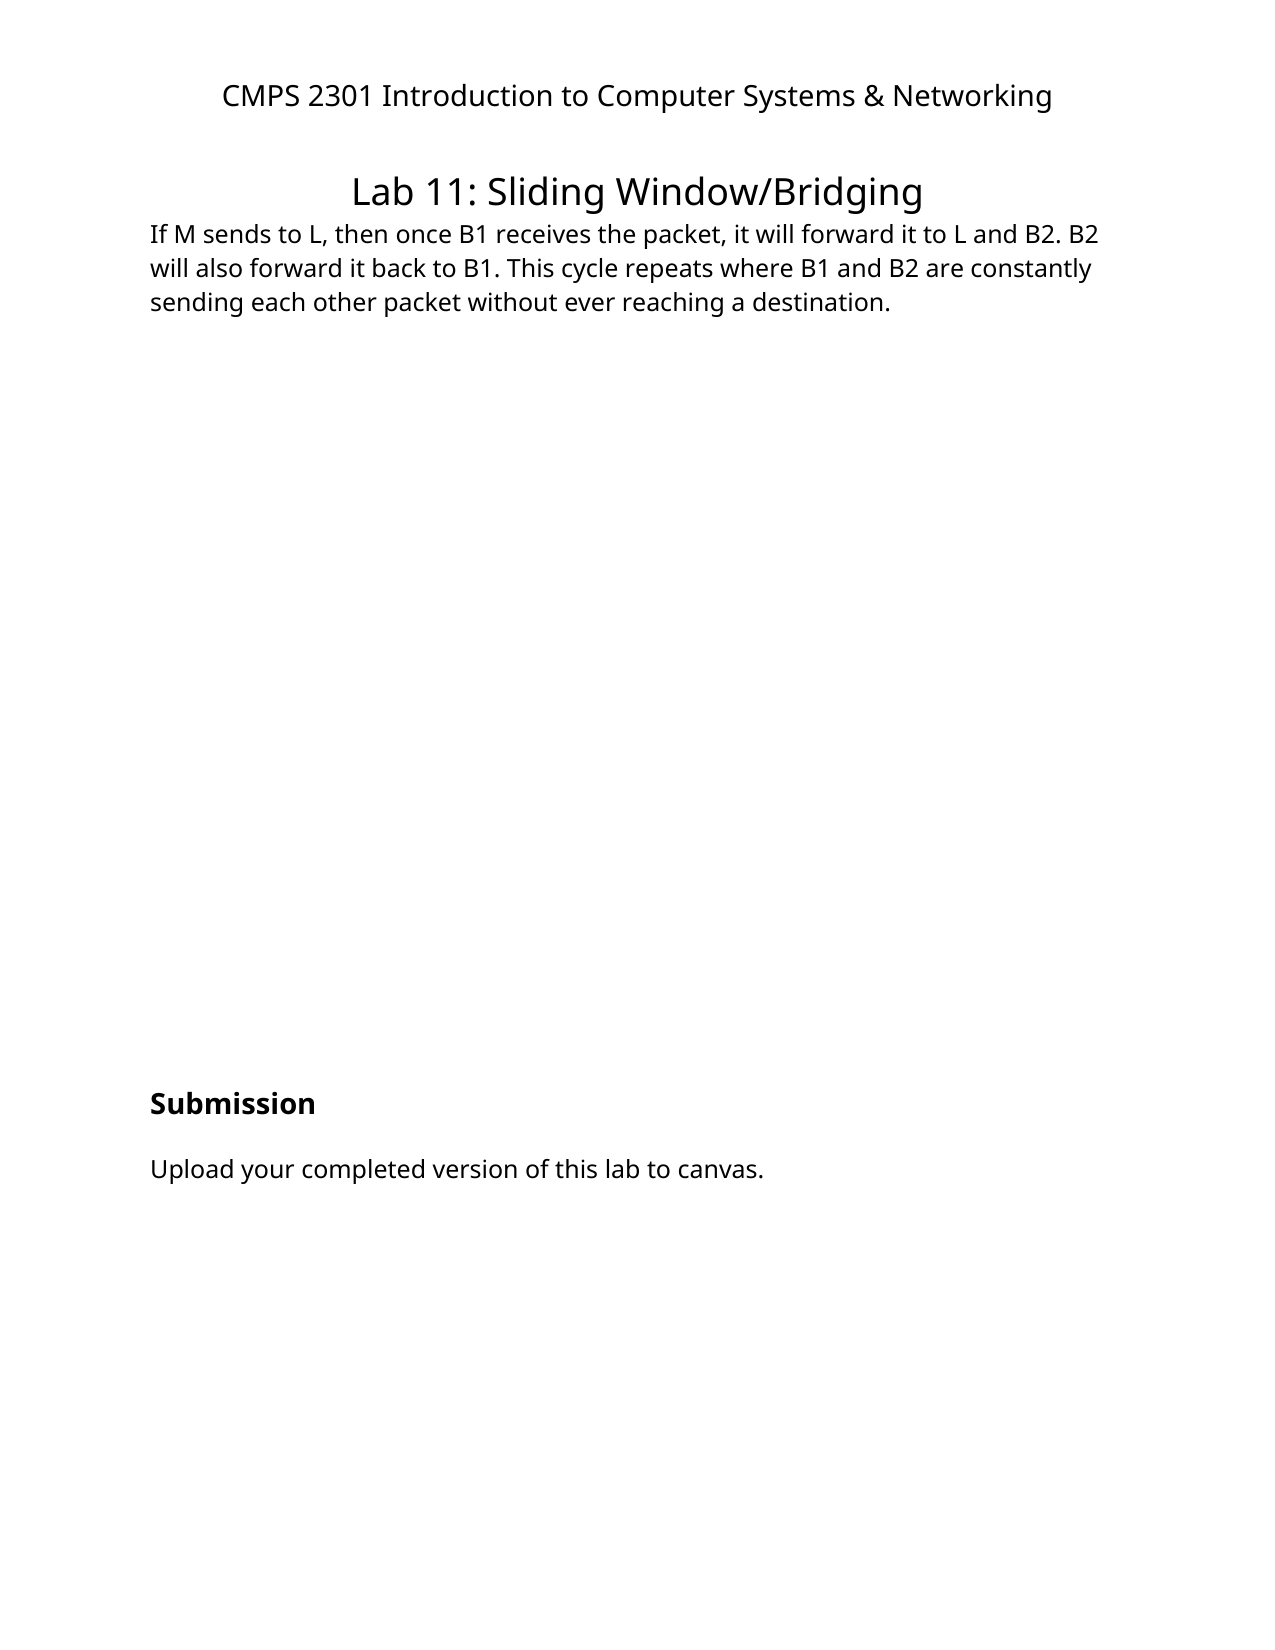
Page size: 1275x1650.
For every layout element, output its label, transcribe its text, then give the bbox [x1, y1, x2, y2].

text Upload your completed version of this lab to canvas. [150, 1152, 1125, 1186]
text If M sends to L, then once B1 receives the packet, it will forward it to L and B2. B2 will also forward it back to B1. This cycle repeats where B1 and B2 are constantly sending each other packet without ever reaching a destination. [150, 217, 1125, 319]
text Submission [150, 1083, 1125, 1123]
